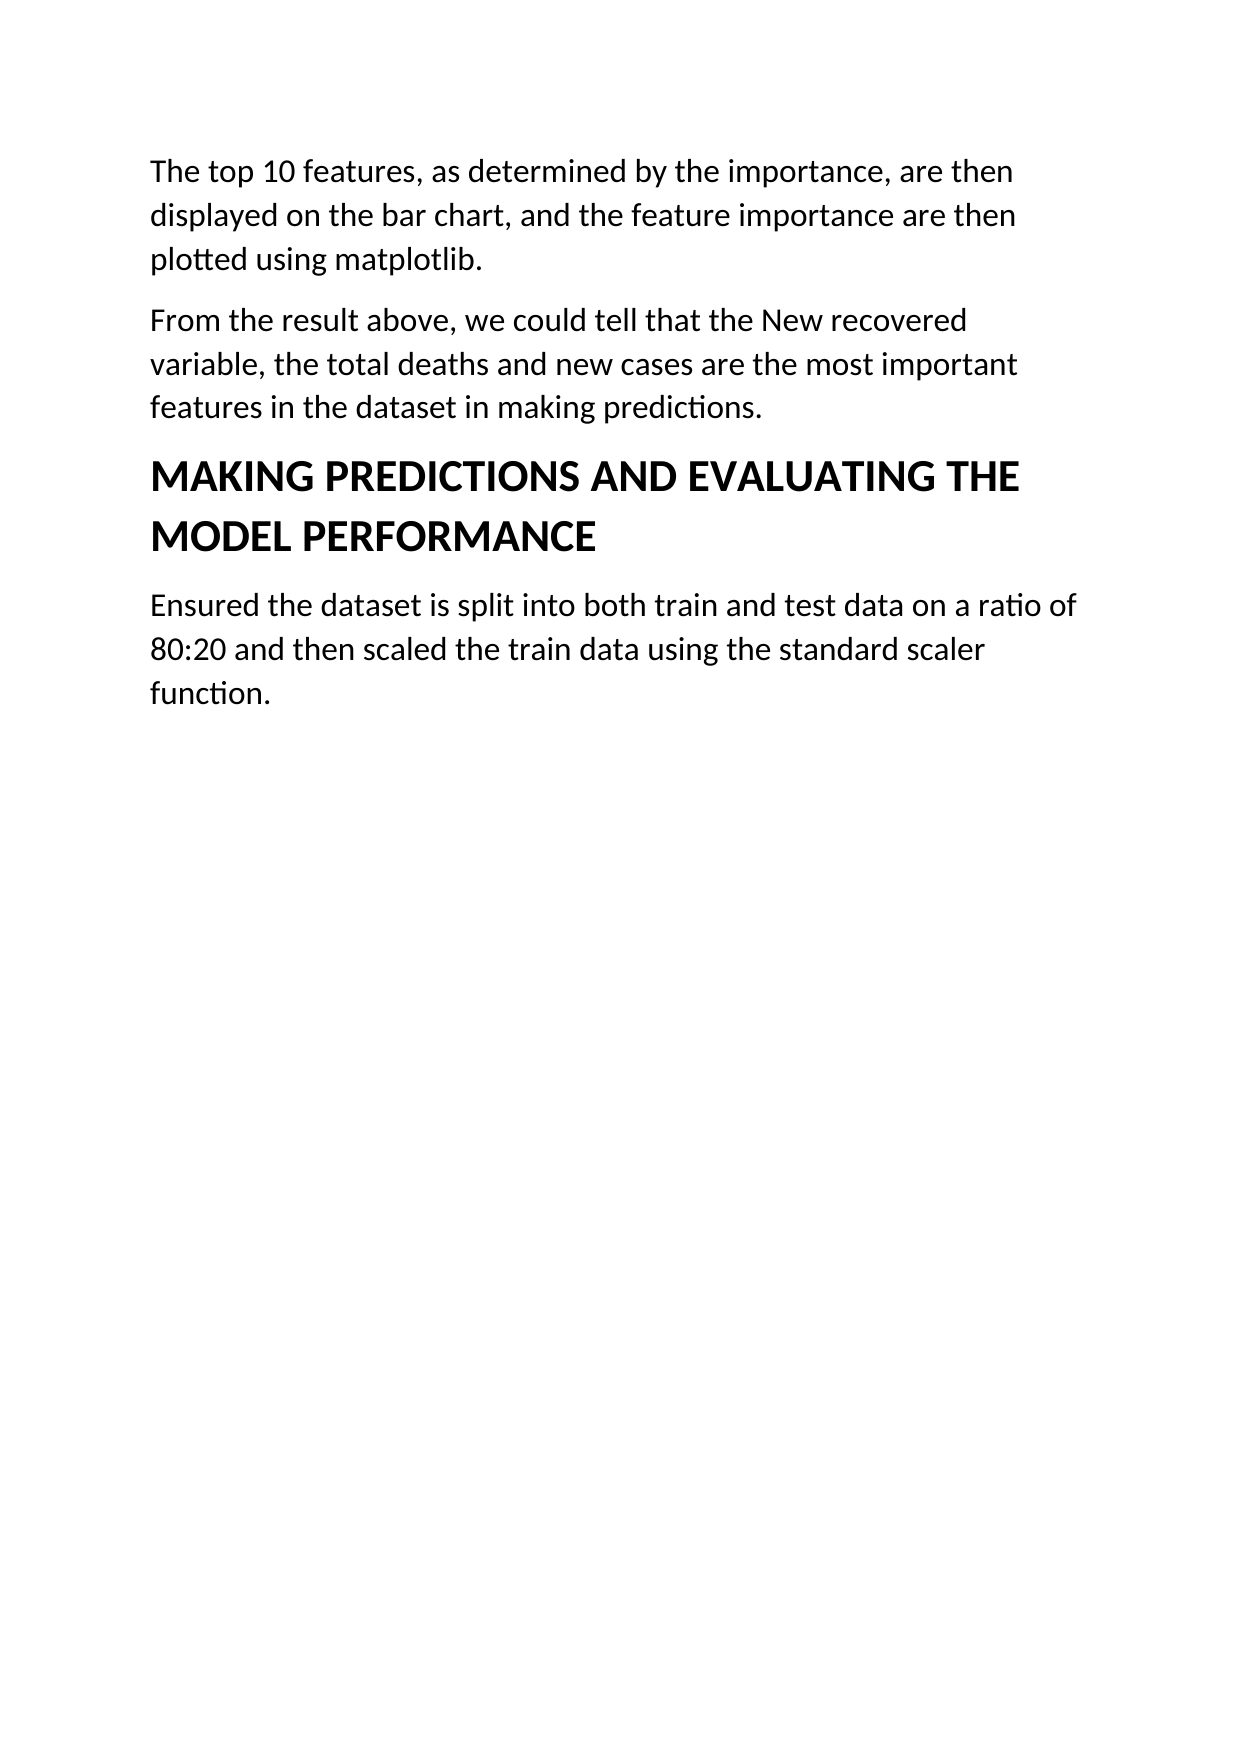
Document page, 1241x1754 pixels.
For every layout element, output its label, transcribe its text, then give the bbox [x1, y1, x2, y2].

text The top 10 features, as determined by the importance, are then displayed on the bar chart, and the feature importance are then plotted using matplotlib. [150, 150, 1090, 279]
text MAKING PREDICTIONS AND EVALUATING THE MODEL PERFORMANCE [150, 447, 1090, 563]
text Ensured the dataset is split into both train and test data on a ratio of 80:20 and then scaled the train data using the standard scaler function. [150, 584, 1090, 713]
text From the result above, we could tell that the New recovered variable, the total deaths and new cases are the most important features in the dataset in making predictions. [150, 298, 1090, 427]
